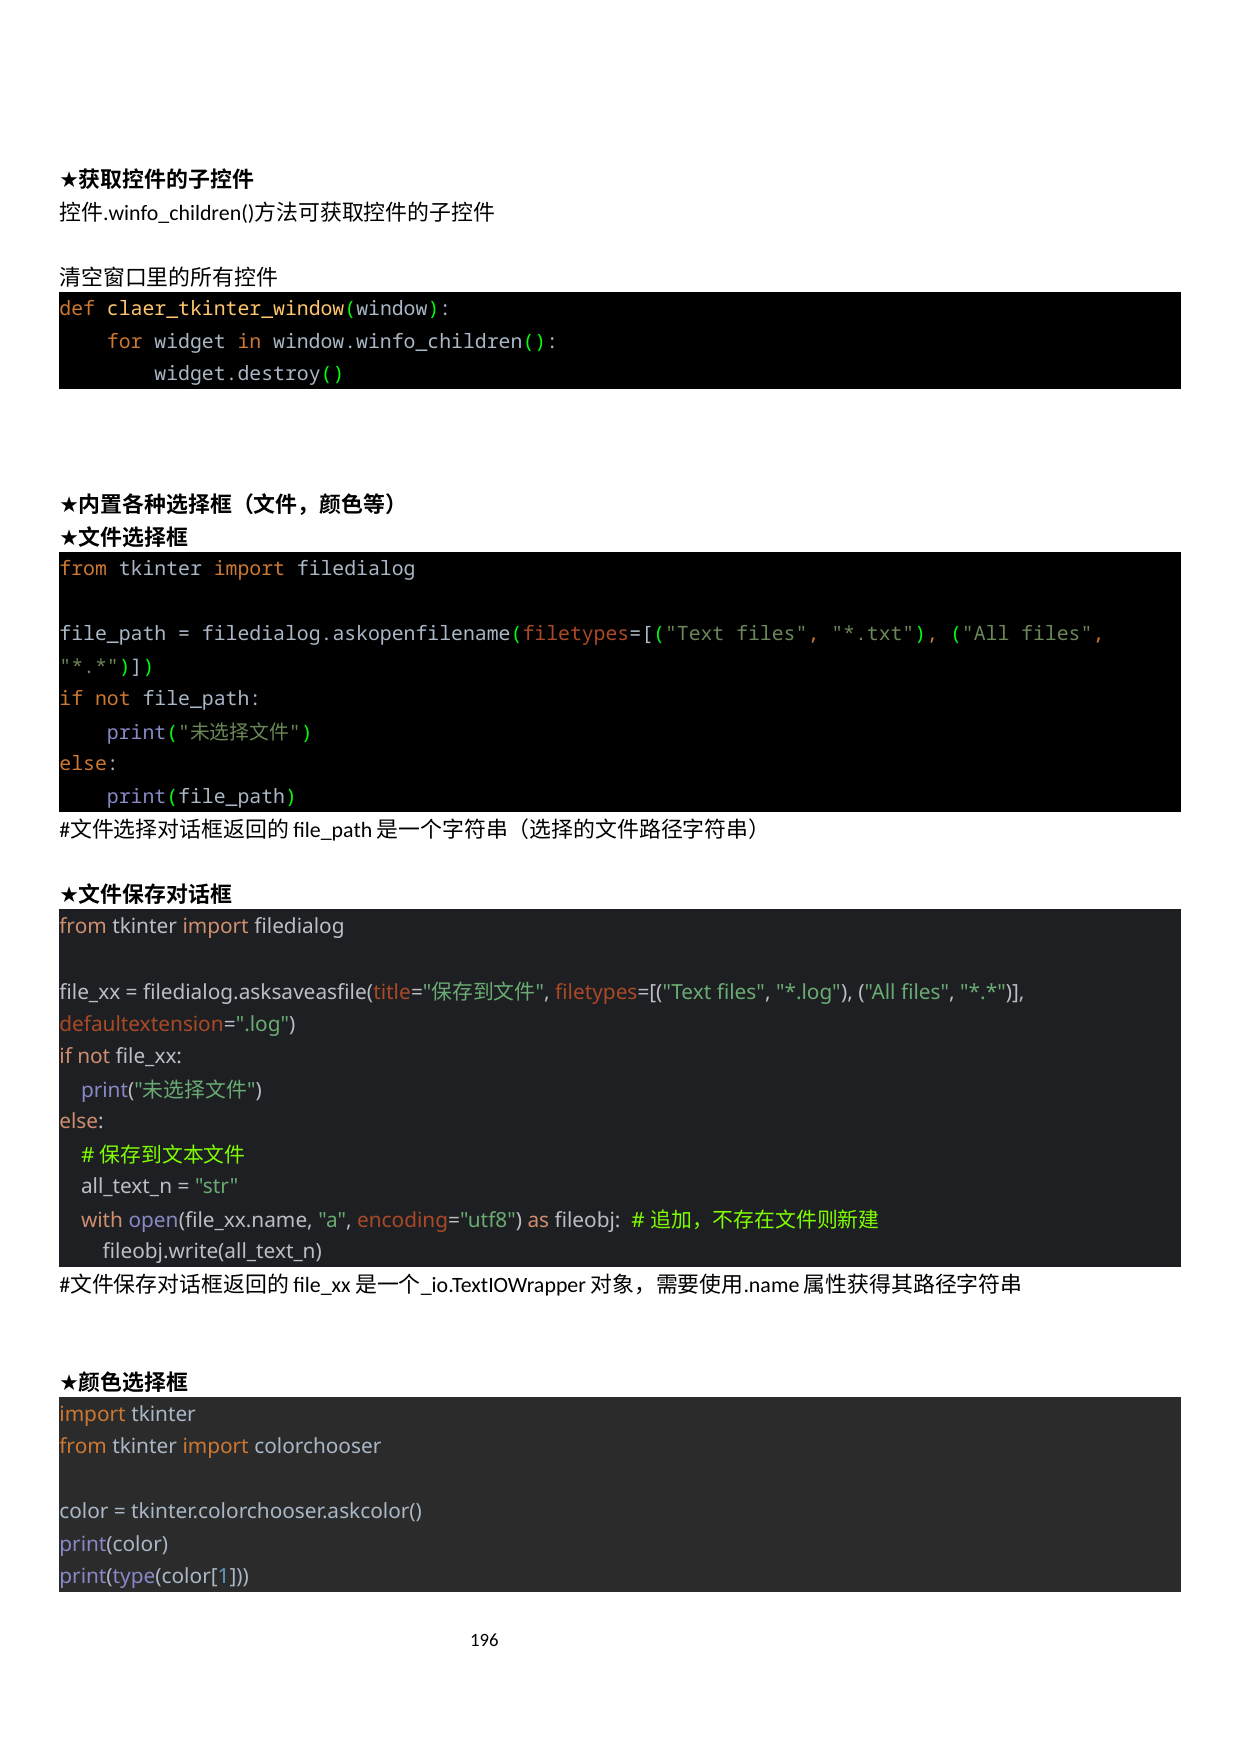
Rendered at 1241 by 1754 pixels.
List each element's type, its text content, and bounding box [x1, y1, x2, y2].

text ★内置各种选择框（文件，颜色等） [59, 487, 1181, 519]
text ★颜色选择框 [59, 1364, 1181, 1397]
text from tkinter import filedialog file_path = filedialog.askopenfilename(filetypes=[("Text files", "*.txt"), ("All files", "*.*")]) if not file_path: print("未选择文件") else: print(file_path) [59, 552, 1181, 812]
text ★文件保存对话框 [59, 877, 1181, 909]
text 控件.winfo_children()方法可获取控件的子控件 [59, 194, 1181, 227]
text #文件选择对话框返回的file_path是一个字符串（选择的文件路径字符串） [59, 812, 1181, 844]
text ★文件选择框 [59, 519, 1181, 552]
text ★获取控件的子控件 [59, 162, 1181, 194]
text from tkinter import filedialog file_xx = filedialog.asksaveasfile(title="保存到文件", filetypes=[("Text files", "*.log"), ("All files", "*.*")], defaultextension=".log") if not file_xx: print("未选择文件") else: # 保存到文本文件 all_text_n = "str" with open(file_xx.name, "a", encoding="utf8") as fileobj: # 追加，不存在文件则新建 fileobj.write(all_text_n) [59, 909, 1181, 1267]
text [59, 1397, 1181, 1592]
text 清空窗口里的所有控件 [59, 259, 1181, 292]
text def claer_tkinter_window(window): for widget in window.winfo_children(): widget.destroy() [59, 292, 1181, 389]
text #文件保存对话框返回的file_xx是一个_io.TextIOWrapper对象，需要使用.name属性获得其路径字符串 [59, 1267, 1181, 1299]
